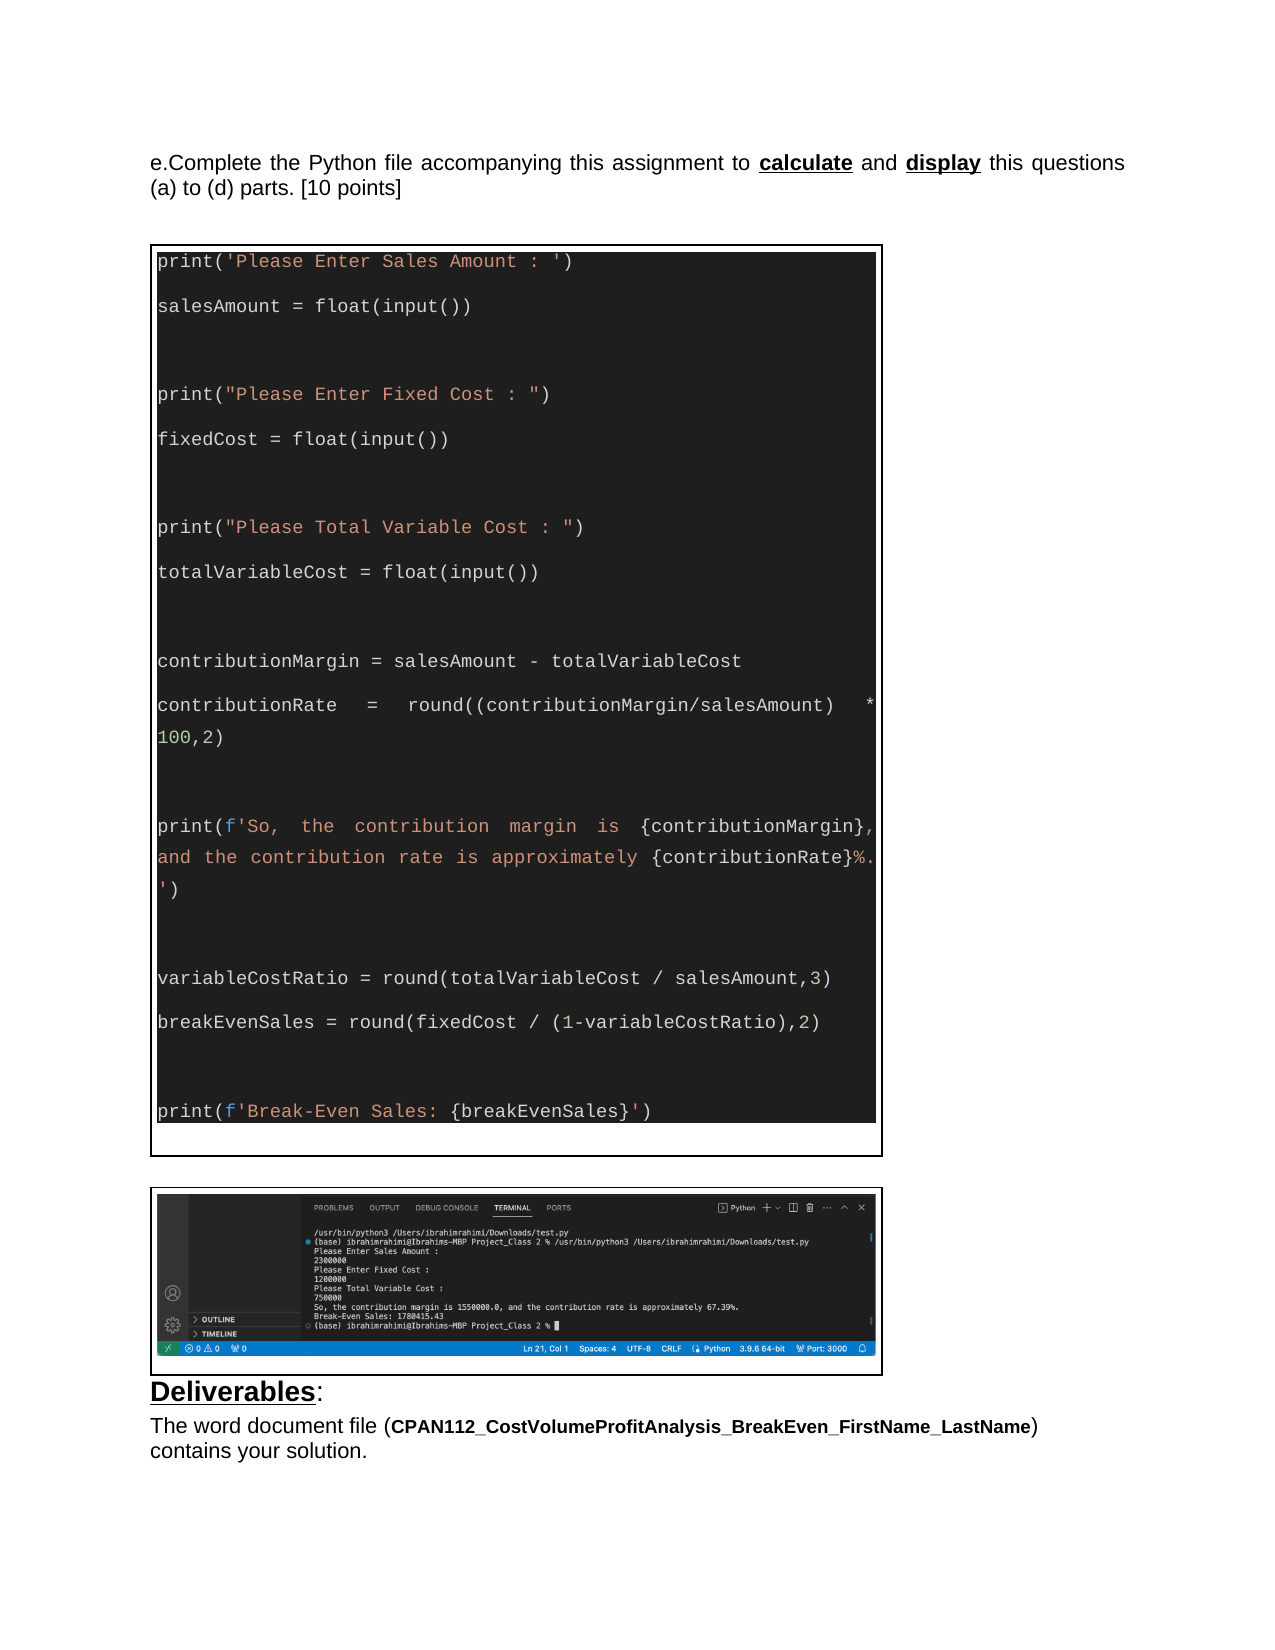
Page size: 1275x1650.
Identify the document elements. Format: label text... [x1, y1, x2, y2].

text The word document file (CPAN112_CostVolumeProfitAnalysis_BreakEven_FirstName_LastName) contains your solution. [150, 1413, 1125, 1463]
picture [157, 1194, 876, 1356]
text e.Complete the Python file accompanying this assignment to calculate and display this questions (a) to (d) parts. [10 points] [150, 150, 1125, 200]
table_header print('Please Enter Sales Amount : ') salesAmount = float(input()) print("Please Enter Fixed Cost : ") fixedCost = float(input()) print("Please Total Variable Cost : ") totalVariableCost = float(input()) contributionMargin = salesAmount - totalVariableCost contributionRate = round((contributionMargin/salesAmount) * 100,2) print(f'So, the contribution margin is {contributionMargin}, and the contribution rate is approximately {contributionRate}%. ') variableCostRatio = round(totalVariableCost / salesAmount,3) breakEvenSales = round(fixedCost / (1-variableCostRatio),2) print(f'Break-Even Sales: {breakEvenSales}') [152, 246, 881, 1155]
text Deliverables: [150, 1375, 1125, 1408]
table_header [152, 1188, 881, 1374]
